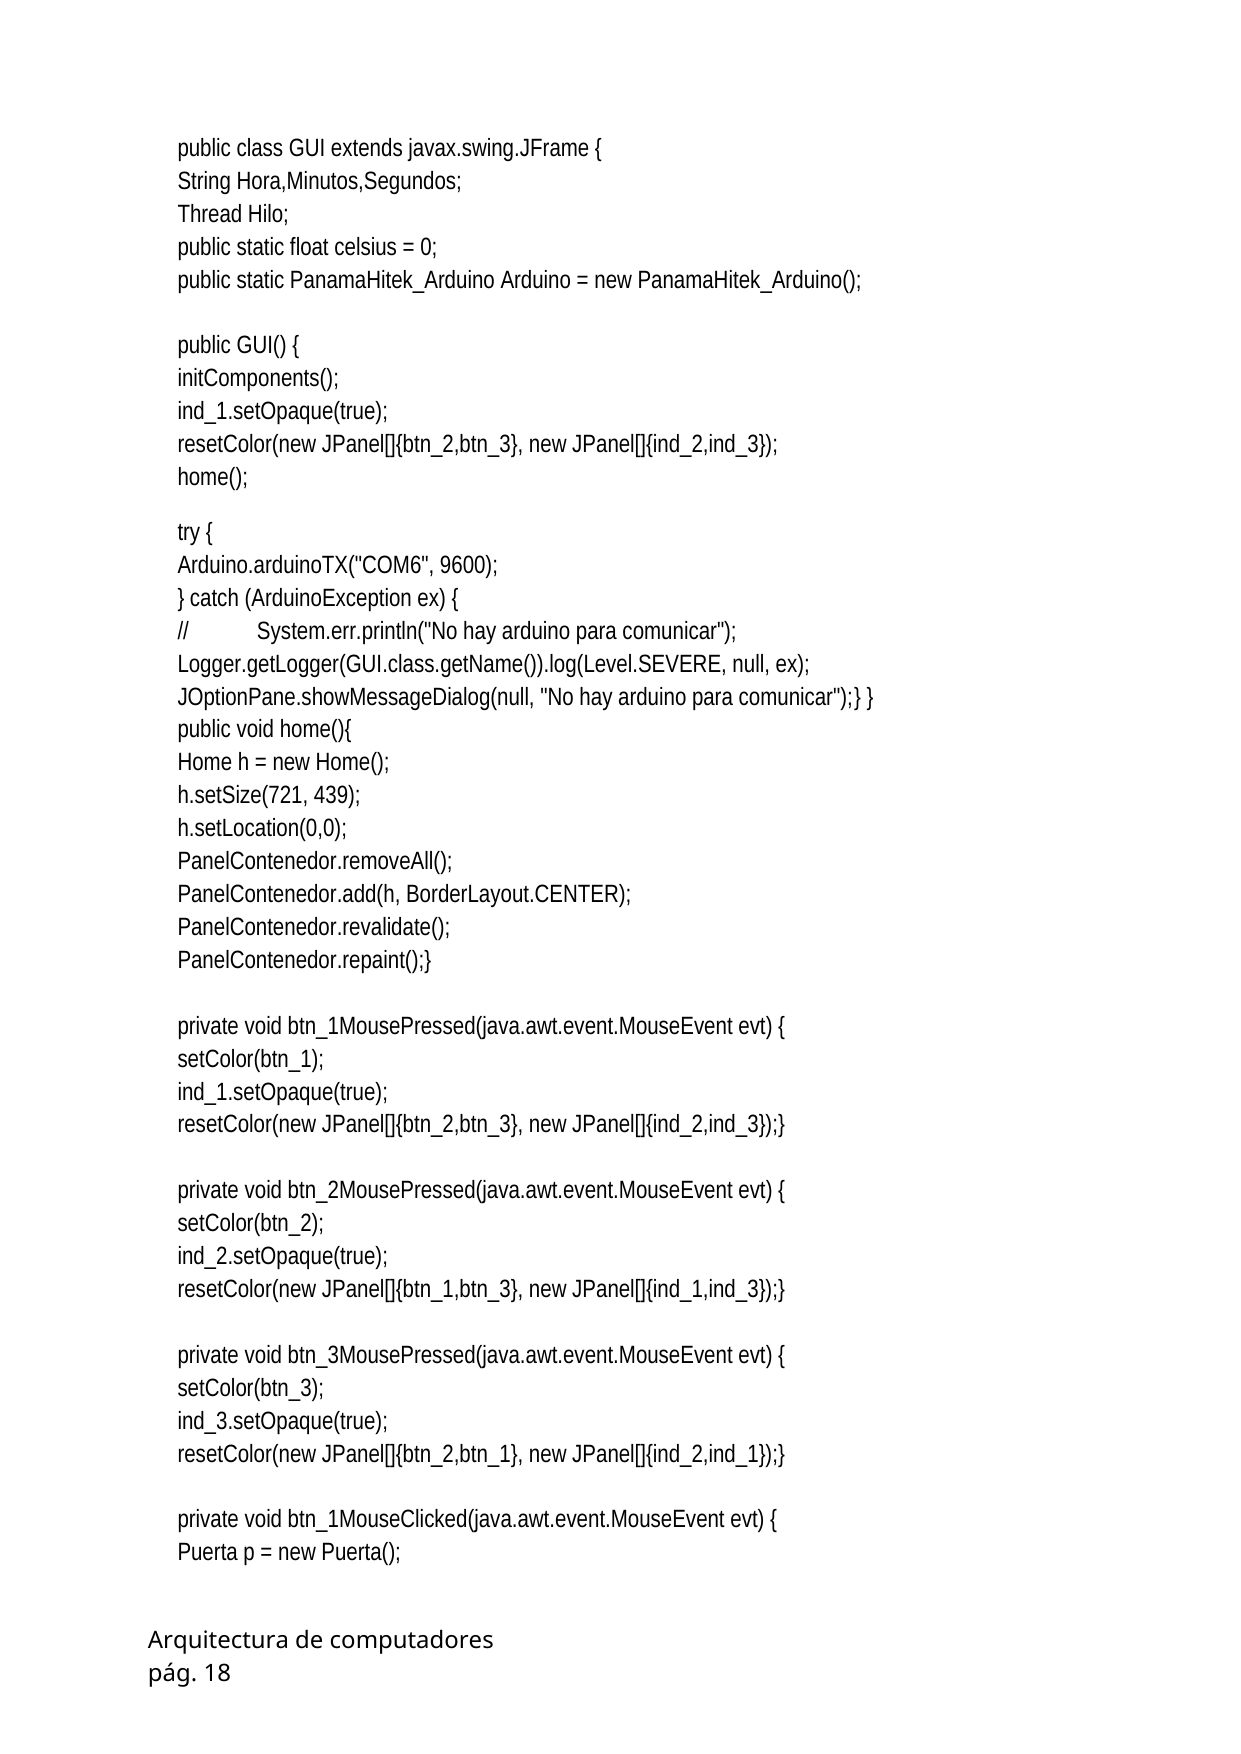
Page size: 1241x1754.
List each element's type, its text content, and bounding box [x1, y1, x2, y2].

list JOptionPane.showMessageDialog(null, "No hay arduino para comunicar");} } [177, 682, 1093, 710]
list public static PanamaHitek_Arduino Arduino = new PanamaHitek_Arduino(); [177, 264, 1093, 293]
list public class GUI extends javax.swing.JFrame { [177, 133, 1093, 162]
list setColor(btn_3); [177, 1373, 1093, 1401]
list setColor(btn_1); [177, 1044, 1093, 1072]
list resetColor(new JPanel[]{btn_2,btn_3}, new JPanel[]{ind_2,ind_3});} [177, 1109, 1093, 1138]
list PanelContenedor.revalidate(); [177, 912, 1093, 941]
list Thread Hilo; [177, 199, 1093, 227]
list ind_1.setOpaque(true); [177, 396, 1093, 425]
list private void btn_2MousePressed(java.awt.event.MouseEvent evt) { [177, 1175, 1093, 1204]
list h.setLocation(0,0); [177, 813, 1093, 842]
list resetColor(new JPanel[]{btn_2,btn_1}, new JPanel[]{ind_2,ind_1});} [177, 1439, 1093, 1467]
list resetColor(new JPanel[]{btn_2,btn_3}, new JPanel[]{ind_2,ind_3}); [177, 429, 1093, 458]
list public static float celsius = 0; [177, 232, 1093, 260]
list Logger.getLogger(GUI.class.getName()).log(Level.SEVERE, null, ex); [177, 649, 1093, 677]
list Puerta p = new Puerta(); [177, 1537, 1093, 1566]
list private void btn_3MousePressed(java.awt.event.MouseEvent evt) { [177, 1340, 1093, 1368]
list home(); [177, 462, 1093, 491]
list Home h = new Home(); [177, 747, 1093, 776]
list PanelContenedor.add(h, BorderLayout.CENTER); [177, 879, 1093, 908]
list // System.err.println("No hay arduino para comunicar"); [177, 616, 1093, 644]
list Arduino.arduinoTX("COM6", 9600); [177, 550, 1093, 578]
list private void btn_1MouseClicked(java.awt.event.MouseEvent evt) { [177, 1504, 1093, 1533]
list ind_3.setOpaque(true); [177, 1406, 1093, 1434]
list ind_1.setOpaque(true); [177, 1077, 1093, 1105]
list PanelContenedor.repaint();} [177, 945, 1093, 973]
list String Hora,Minutos,Segundos; [177, 166, 1093, 194]
list } catch (ArduinoException ex) { [177, 583, 1093, 611]
list initComponents(); [177, 363, 1093, 392]
list public GUI() { [177, 330, 1093, 359]
list PanelContenedor.removeAll(); [177, 846, 1093, 875]
list try { [177, 517, 1093, 546]
list public void home(){ [177, 714, 1093, 743]
list setColor(btn_2); [177, 1208, 1093, 1237]
list private void btn_1MousePressed(java.awt.event.MouseEvent evt) { [177, 1011, 1093, 1039]
list ind_2.setOpaque(true); [177, 1241, 1093, 1270]
list resetColor(new JPanel[]{btn_1,btn_3}, new JPanel[]{ind_1,ind_3});} [177, 1274, 1093, 1303]
list h.setSize(721, 439); [177, 780, 1093, 809]
